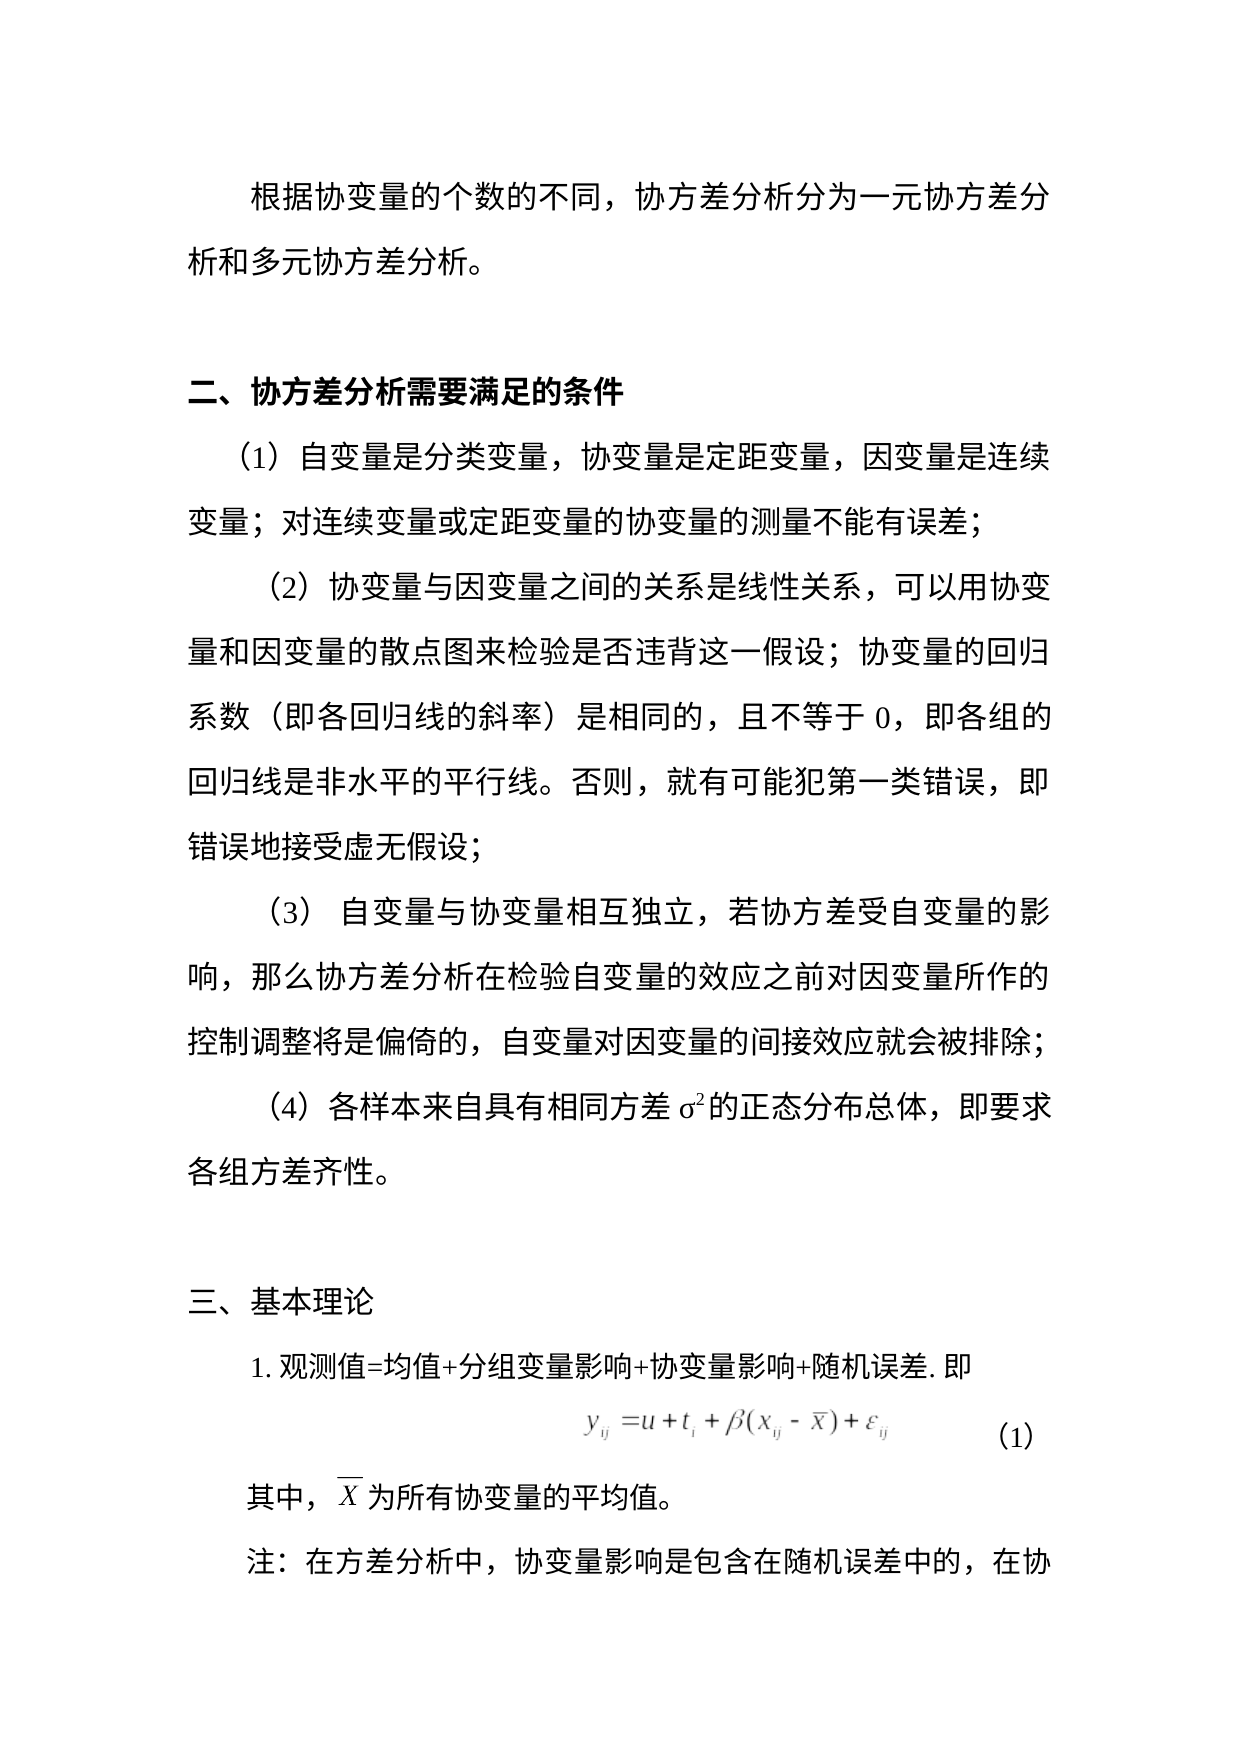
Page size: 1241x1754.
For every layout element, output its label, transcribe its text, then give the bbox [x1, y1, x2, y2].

text 三、基本理论 [187, 1267, 1053, 1332]
text 根据协变量的个数的不同，协方差分析分为一元协方差分析和多元协方差分析。 [187, 162, 1053, 292]
text （4）各样本来自具有相同方差σ2的正态分布总体，即要求各组方差齐性。 [187, 1072, 1053, 1202]
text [187, 1527, 1053, 1592]
text 二、协方差分析需要满足的条件 [187, 357, 1053, 422]
text （2）协变量与因变量之间的关系是线性关系，可以用协变量和因变量的散点图来检验是否违背这一假设；协变量的回归系数（即各回归线的斜率）是相同的，且不等于0，即各组的回归线是非水平的平行线。否则，就有可能犯第一类错误，即错误地接受虚无假设； [187, 552, 1053, 877]
text （1） [187, 1397, 1053, 1462]
text 其中，为所有协变量的平均值。 [187, 1462, 1053, 1527]
text （1）自变量是分类变量，协变量是定距变量，因变量是连续变量；对连续变量或定距变量的协变量的测量不能有误差； [187, 422, 1053, 552]
text 1. 观测值=均值+分组变量影响+协变量影响+随机误差. 即 [187, 1332, 1053, 1397]
text （3） 自变量与协变量相互独立，若协方差受自变量的影响，那么协方差分析在检验自变量的效应之前对因变量所作的控制调整将是偏倚的，自变量对因变量的间接效应就会被排除； [187, 877, 1053, 1072]
